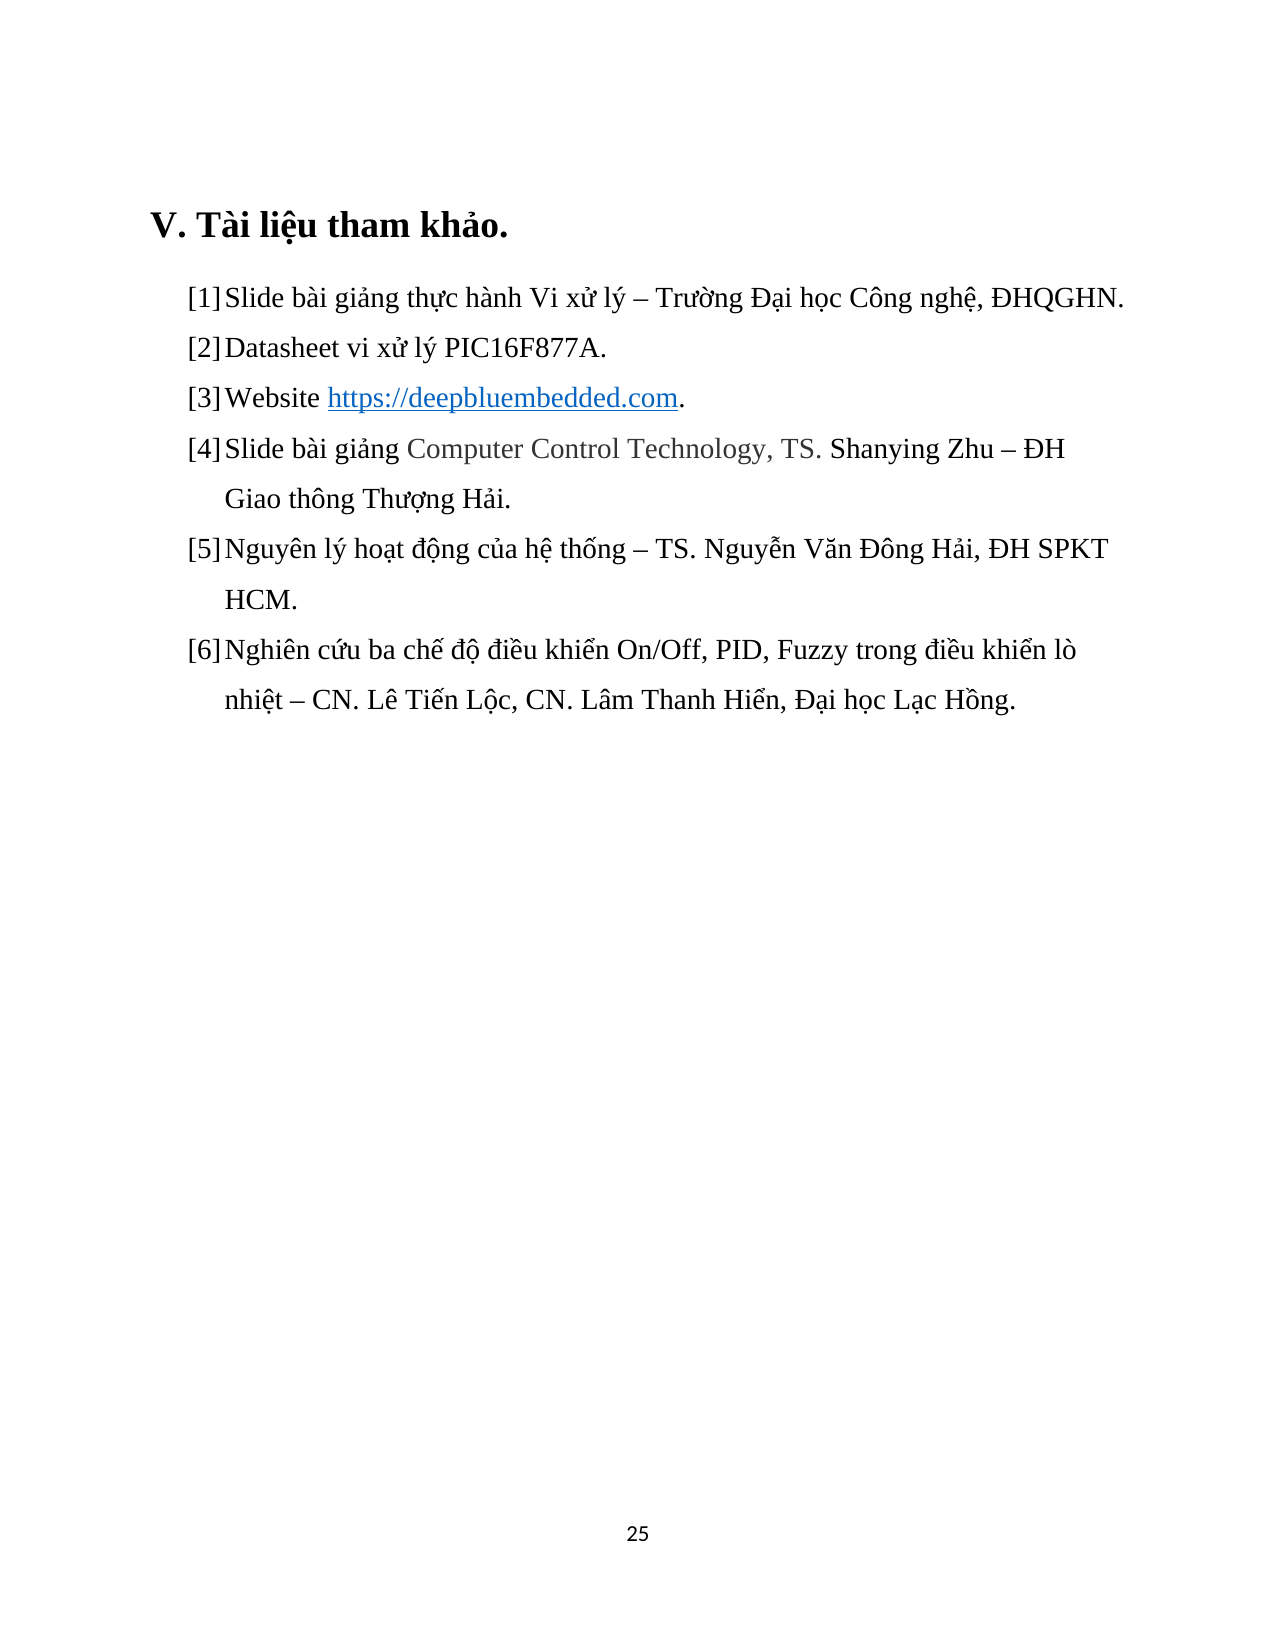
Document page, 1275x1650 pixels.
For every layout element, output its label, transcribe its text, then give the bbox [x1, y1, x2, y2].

list Nguyên lý hoạt động của hệ thống – TS. Nguyễn Văn Đông Hải, ĐH SPKT HCM. [187, 532, 1125, 615]
list Slide bài giảng Computer Control Technology, TS. Shanying Zhu – ĐH Giao thông Thượng Hải. [187, 431, 1125, 515]
subtitle V. Tài liệu tham khảo. [150, 203, 1125, 246]
list Datasheet vi xử lý PIC16F877A. [187, 330, 1125, 364]
list Slide bài giảng thực hành Vi xử lý – Trường Đại học Công nghệ, ĐHQGHN. [187, 280, 1125, 313]
list Website https://deepbluembedded.com. [187, 381, 1125, 414]
list Nghiên cứu ba chế độ điều khiển On/Off, PID, Fuzzy trong điều khiển lò nhiệt – CN. Lê Tiến Lộc, CN. Lâm Thanh Hiển, Đại học Lạc Hồng. [187, 632, 1125, 716]
